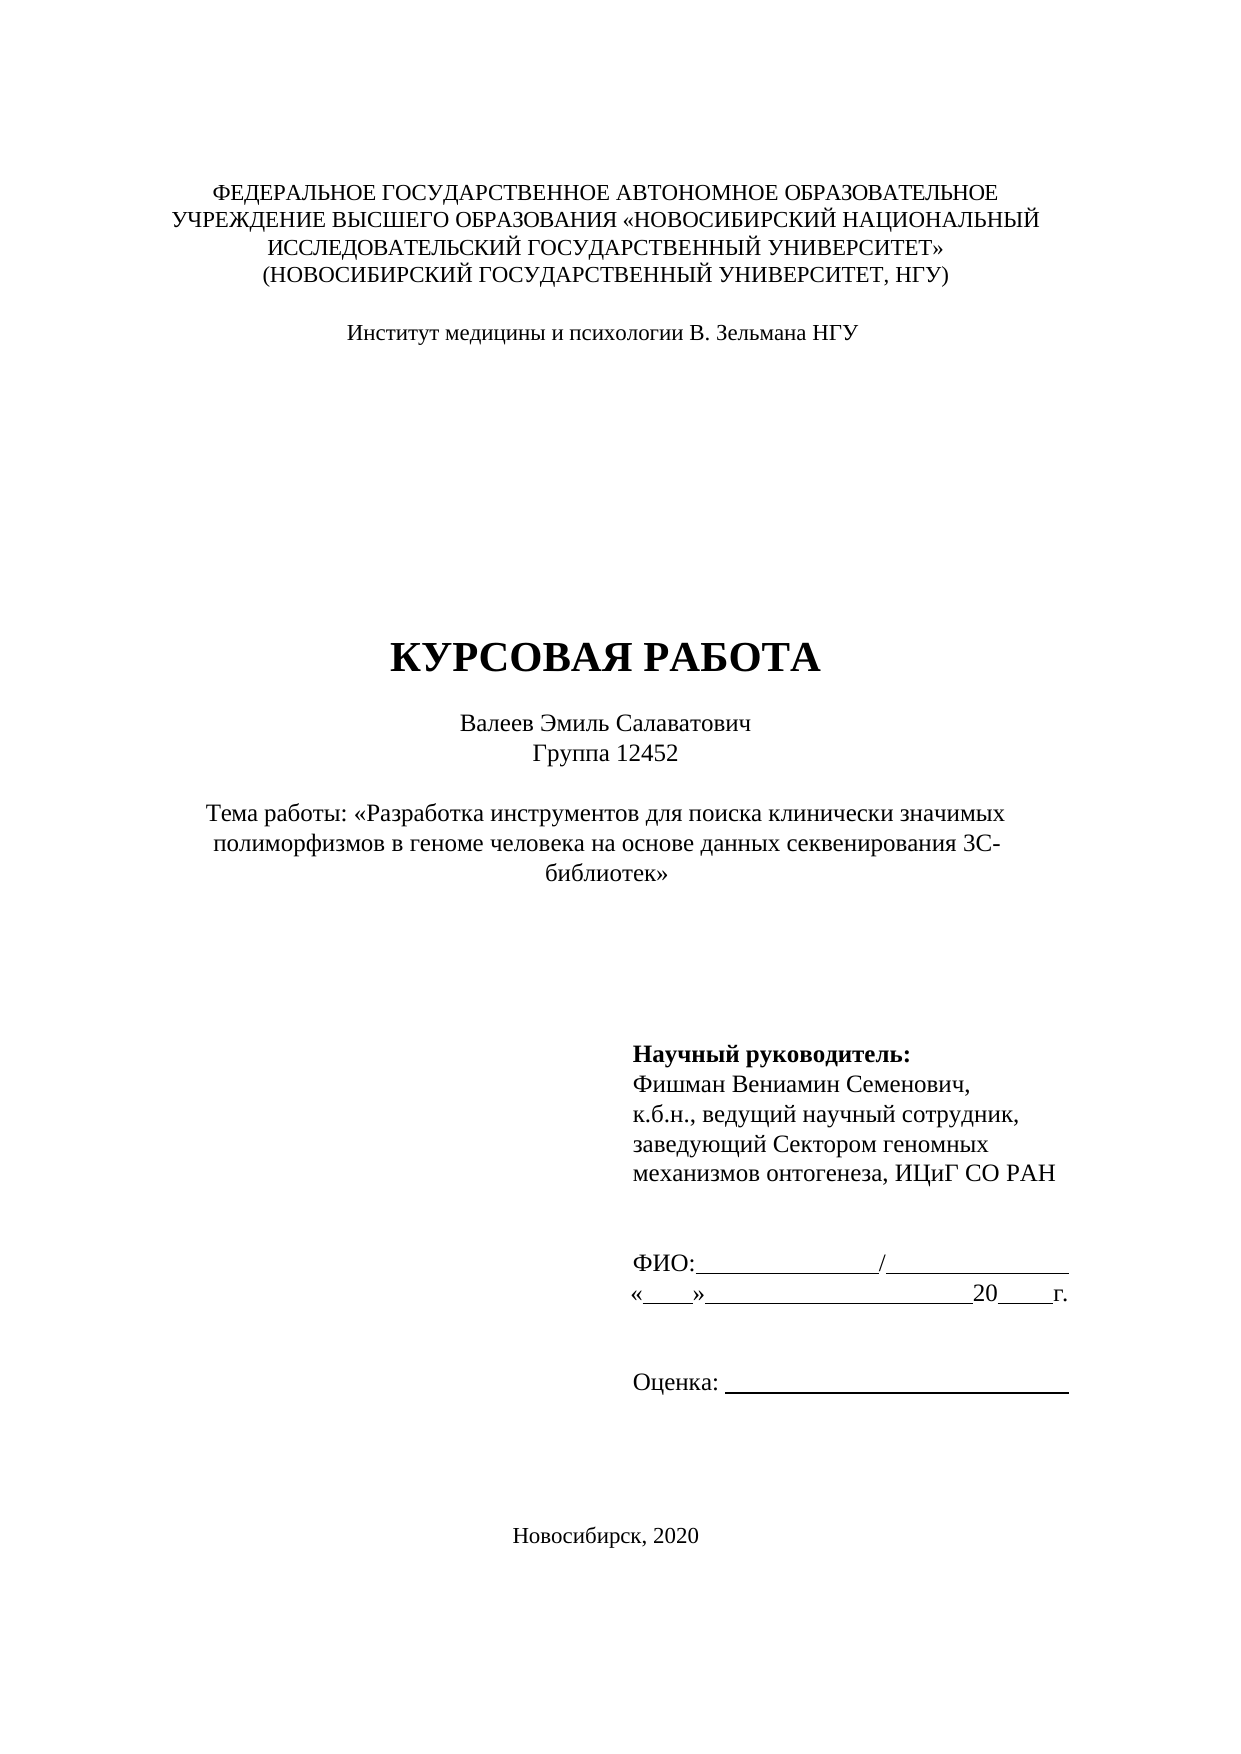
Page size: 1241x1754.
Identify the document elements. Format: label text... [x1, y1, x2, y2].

text Новосибирск, 2020 [344, 1522, 866, 1549]
title КУРСОВАЯ РАБОТА [344, 632, 866, 681]
subtitle Научный руководитель: [633, 1039, 1240, 1067]
text « » 20 г. [630, 1278, 1240, 1307]
text Фишман Вениамин Семенович, [633, 1069, 1240, 1097]
text Институт медицины и психологии В. Зельмана НГУ [344, 319, 861, 346]
text ФЕДЕРАЛЬНОЕ ГОСУДАРСТВЕННОЕ АВТОНОМНОЕ ОБРАЗОВАТЕЛЬНОЕ УЧРЕЖДЕНИЕ ВЫСШЕГО ОБРАЗОВАНИЯ «НОВОСИБИРСКИЙ НАЦИОНАЛЬНЫЙ ИССЛЕДОВАТЕЛЬСКИЙ ГОСУДАРСТВЕННЫЙ УНИВЕРСИТЕТ» (НОВОСИБИРСКИЙ ГОСУДАРСТВЕННЫЙ УНИВЕРСИТЕТ, НГУ) [163, 179, 1048, 288]
text механизмов онтогенеза, ИЦиГ СО РАН [633, 1159, 1240, 1188]
text ФИО: / [633, 1248, 1240, 1277]
text к.б.н., ведущий научный сотрудник, заведующий Сектором геномных [633, 1099, 1093, 1158]
text Тема работы: «Разработка инструментов для поиска клинически значимых полиморфизмов в геноме человека на основе данных секвенирования 3C-библиотек» [151, 798, 1059, 887]
text Оценка: [633, 1367, 1240, 1396]
text Валеев Эмиль Салаватович Группа 12452 [458, 708, 753, 767]
